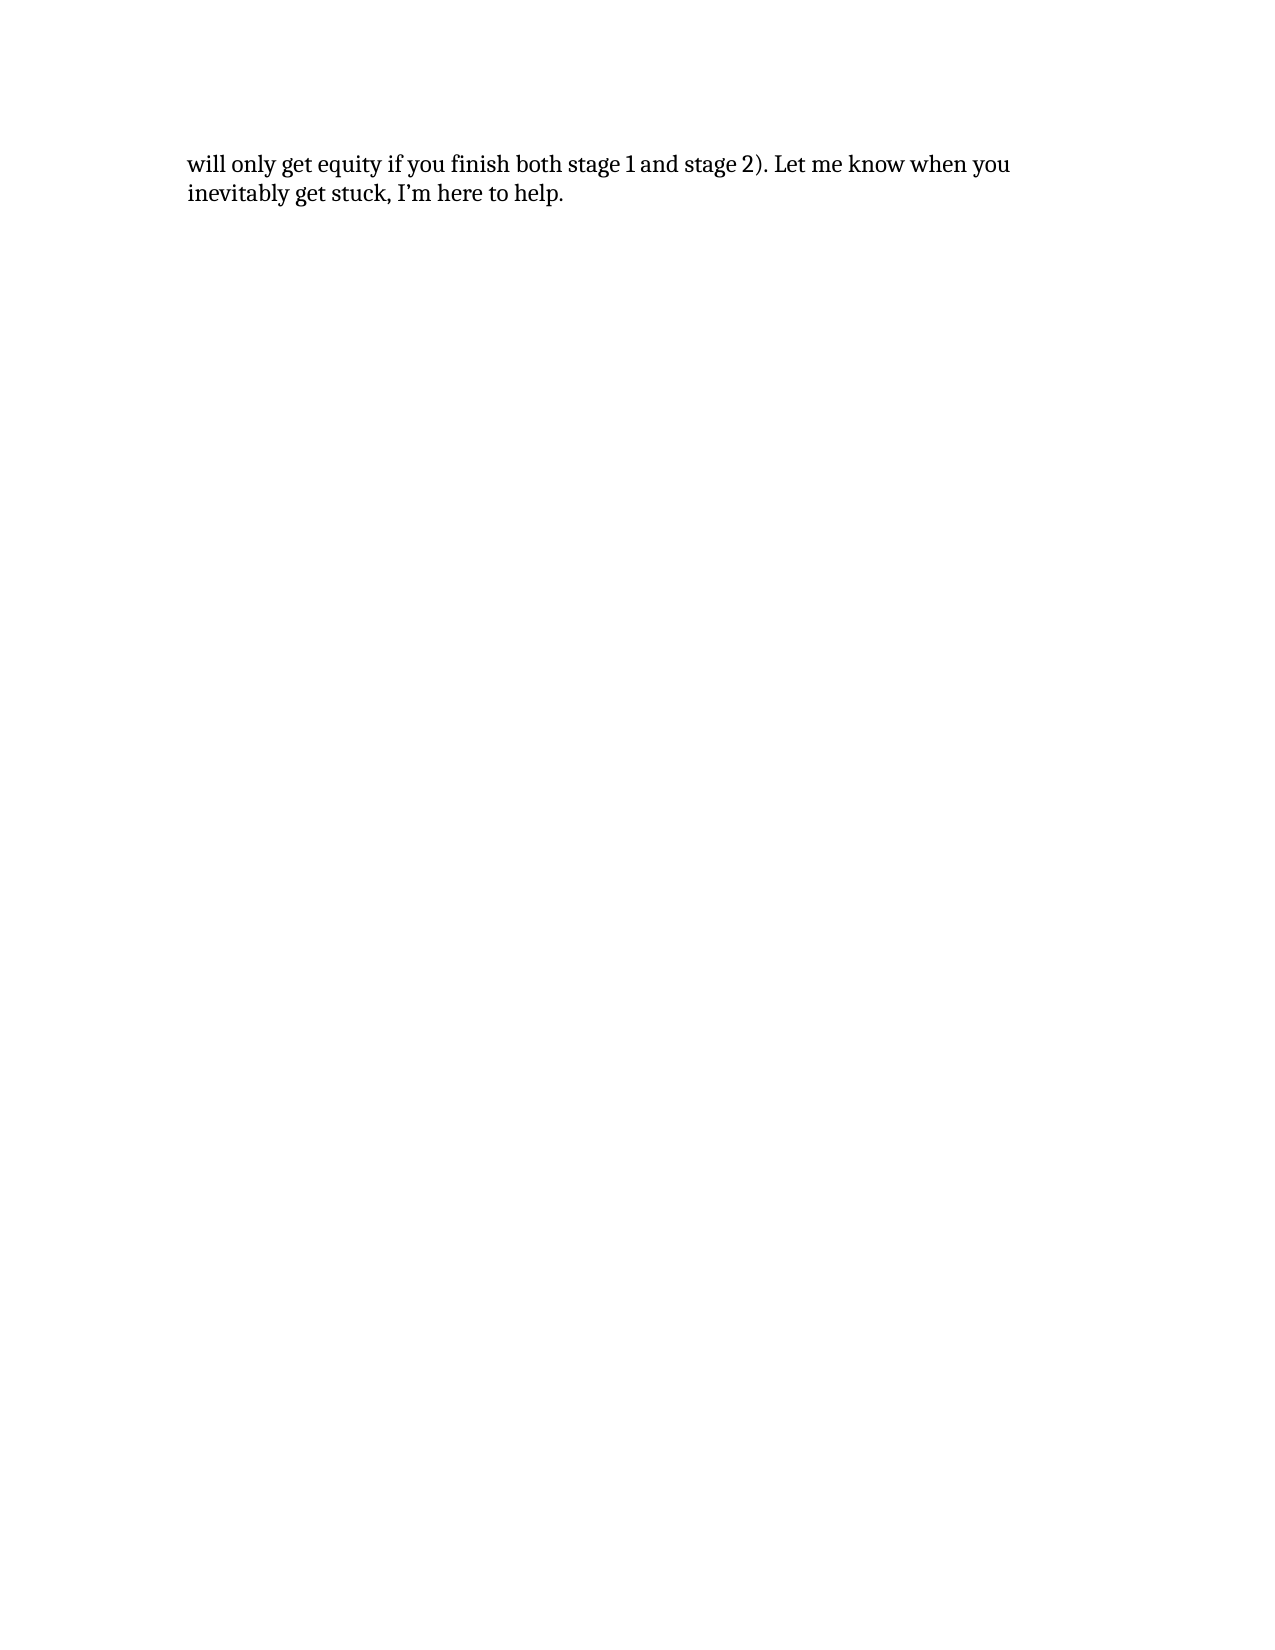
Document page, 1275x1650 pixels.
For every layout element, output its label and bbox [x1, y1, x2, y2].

text [187, 150, 1087, 207]
